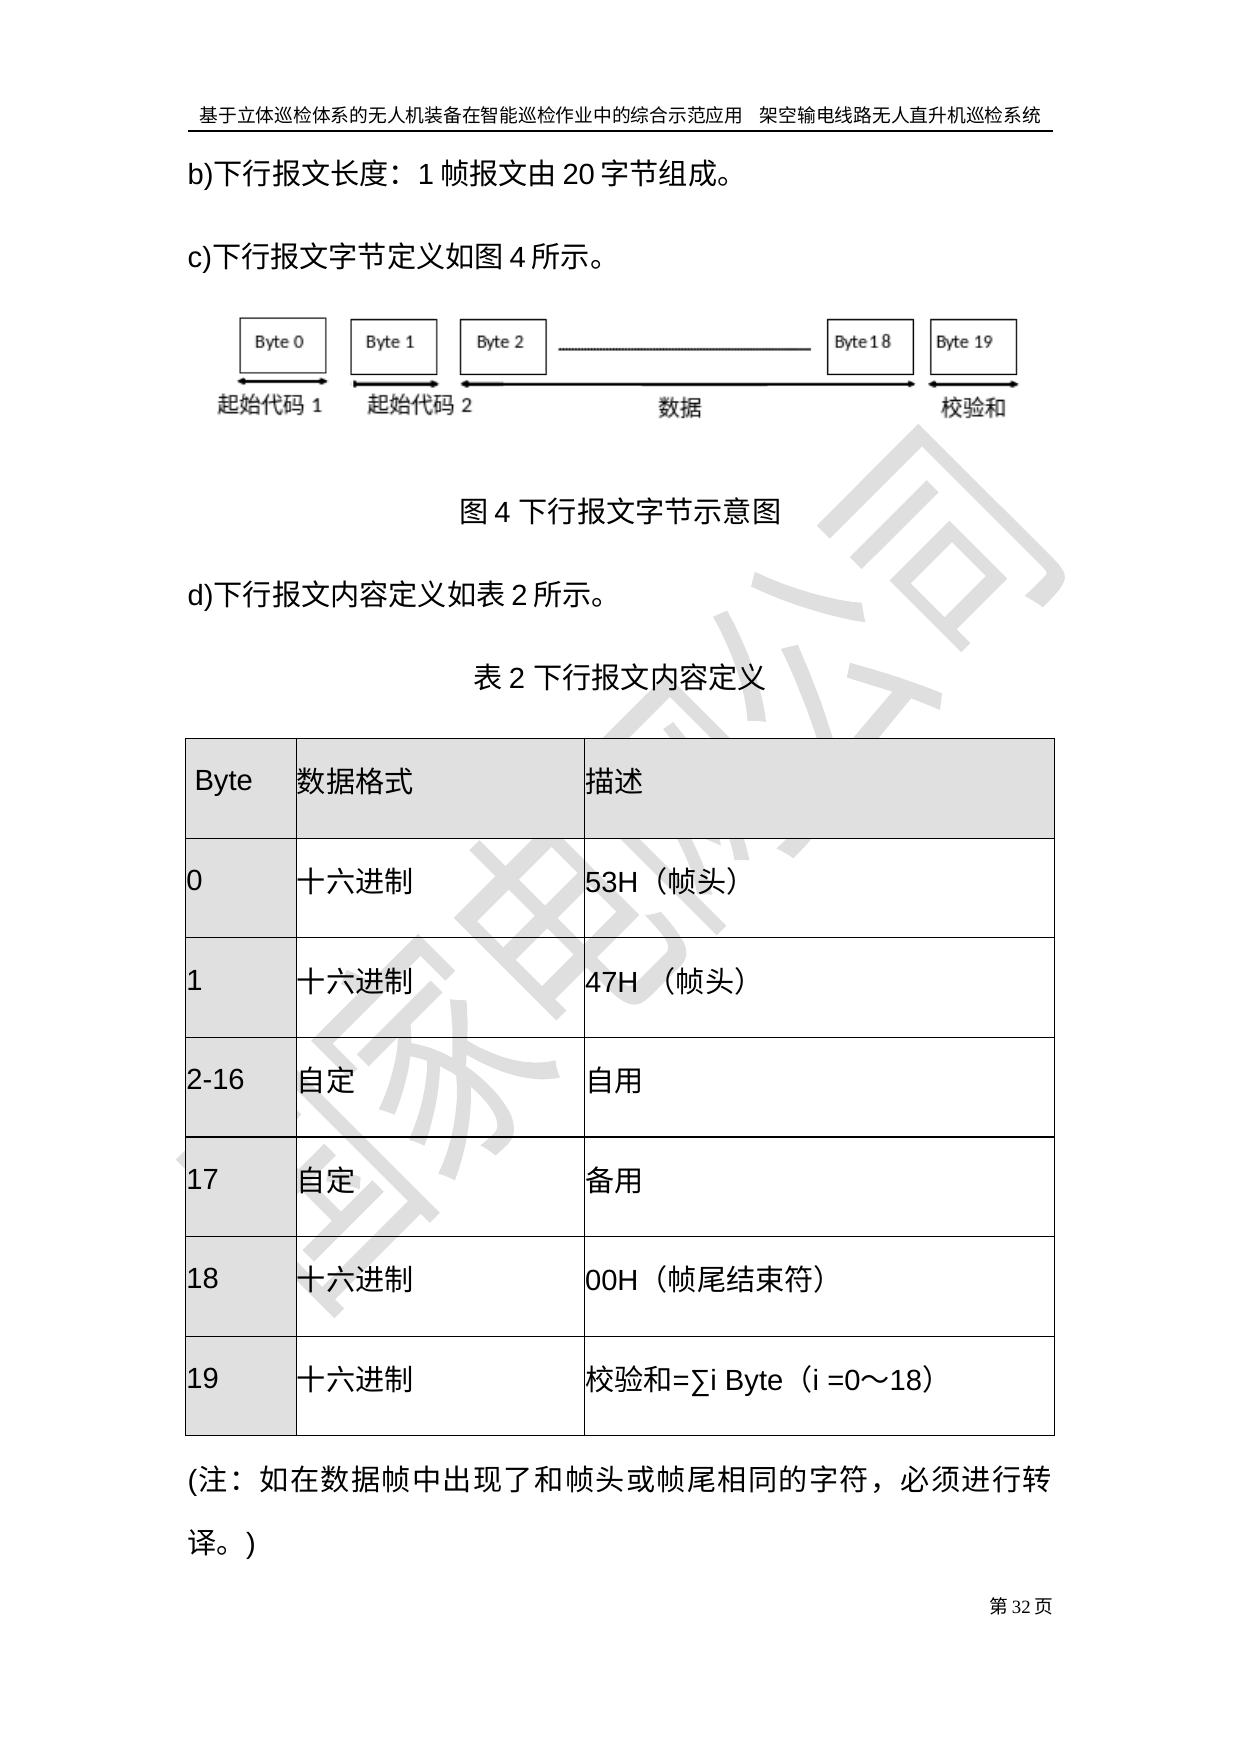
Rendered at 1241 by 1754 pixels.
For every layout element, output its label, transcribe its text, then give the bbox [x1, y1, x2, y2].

table_cell 十六进制 [297, 1237, 584, 1336]
table_cell 18 [186, 1237, 296, 1336]
table_cell 53H（帧头） [585, 839, 1054, 937]
table_cell 00H（帧尾结束符） [585, 1237, 1054, 1336]
table_cell 十六进制 [297, 938, 584, 1037]
table_cell 47H （帧头） [585, 938, 1054, 1037]
table_cell 自定 [297, 1138, 584, 1236]
text 表2 下行报文内容定义 [187, 655, 1053, 697]
table_cell 自用 [585, 1038, 1054, 1136]
table_cell 十六进制 [297, 839, 584, 937]
table_header Byte [186, 739, 296, 838]
table_cell 1 [186, 938, 296, 1037]
text (注：如在数据帧中出现了和帧头或帧尾相同的字符，必须进行转译。) [187, 1456, 1053, 1562]
table_cell 自定 [297, 1038, 584, 1136]
table_cell 十六进制 [297, 1337, 584, 1435]
text d)下行报文内容定义如表2所示。 [187, 572, 1053, 614]
text c)下行报文字节定义如图4所示。 [187, 233, 1053, 276]
table_cell 2-16 [186, 1038, 296, 1136]
text 图4 下行报文字节示意图 [187, 488, 1053, 531]
table_cell 校验和=∑i Byte（i =0～18） [585, 1337, 1054, 1435]
table_header 描述 [585, 739, 1054, 838]
table_cell 17 [186, 1138, 296, 1236]
text b)下行报文长度：1帧报文由20字节组成。 [187, 150, 1053, 192]
table_cell 0 [186, 839, 296, 937]
table_cell 19 [186, 1337, 296, 1435]
table_header 数据格式 [297, 739, 584, 838]
table_cell 备用 [585, 1138, 1054, 1236]
